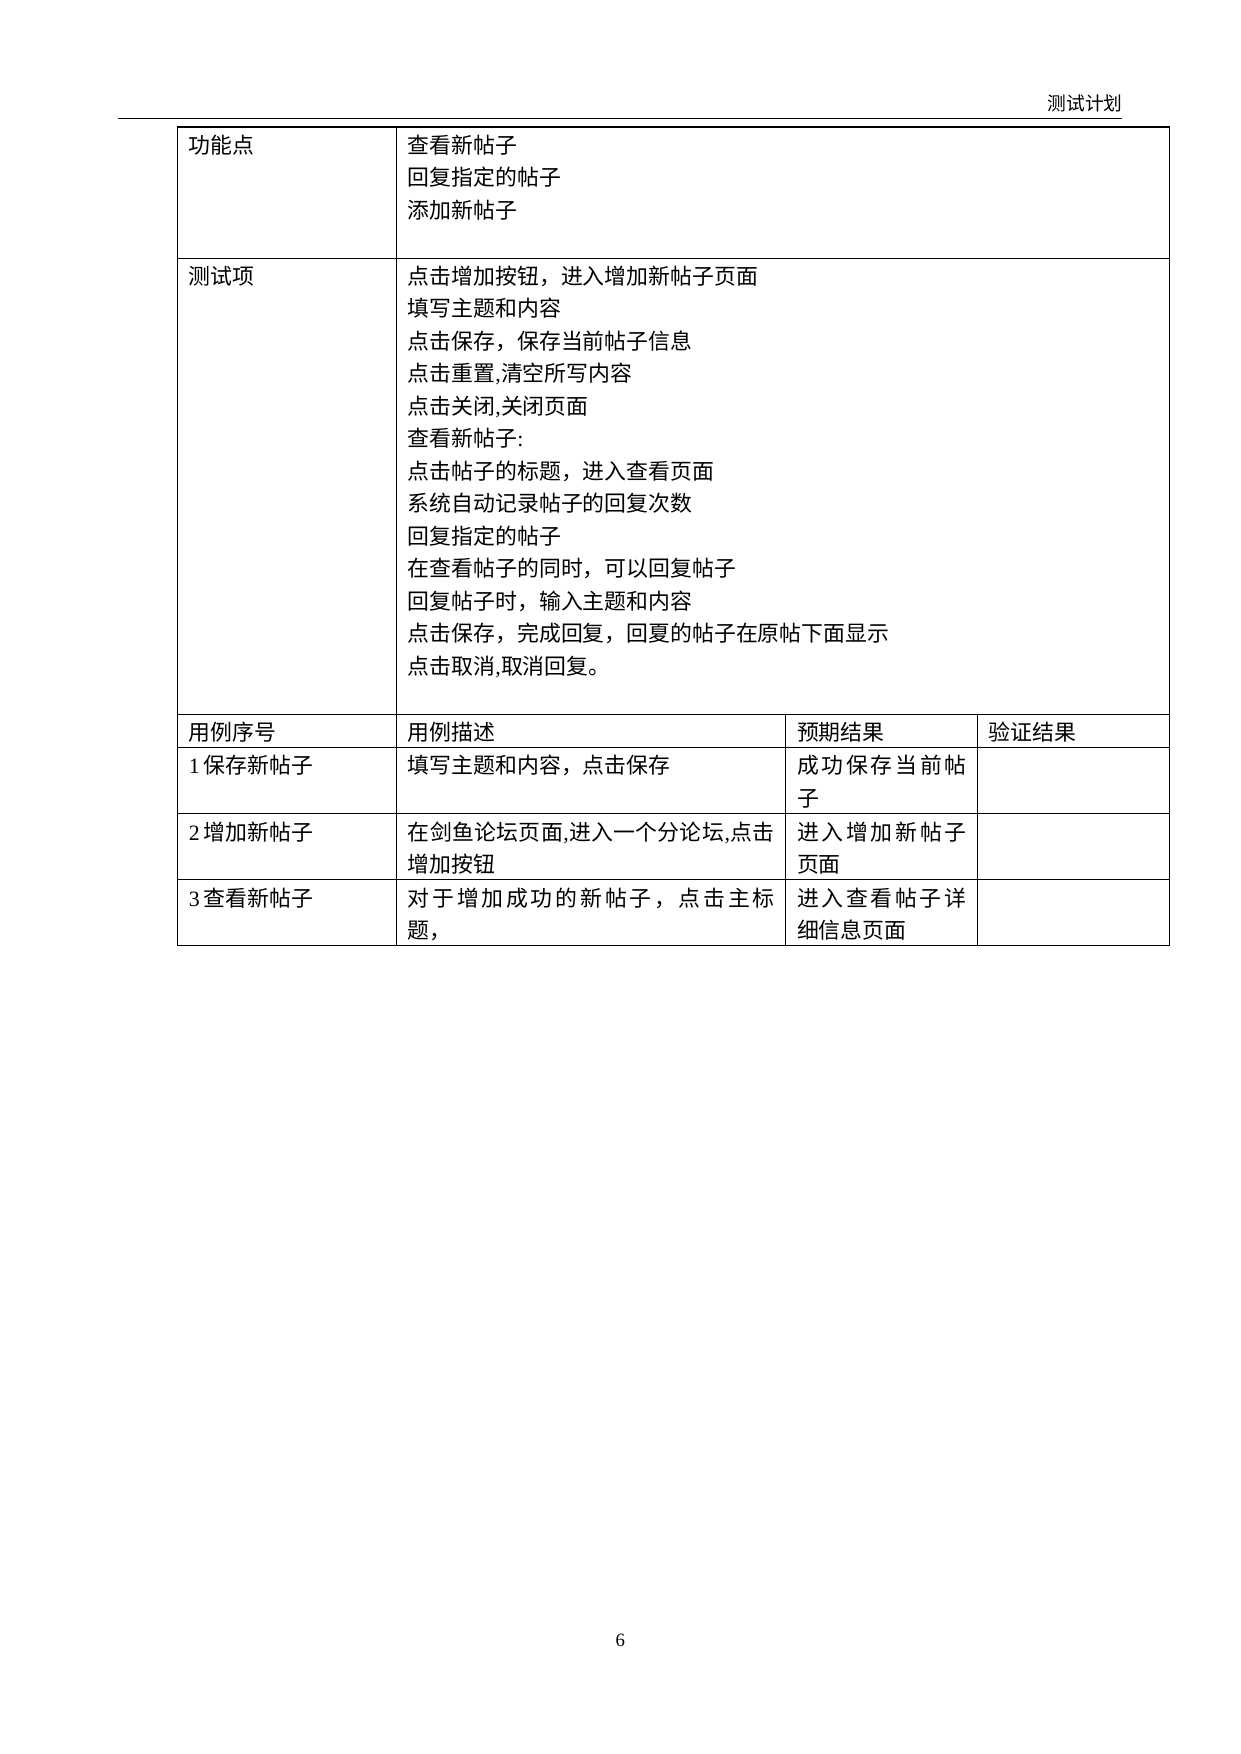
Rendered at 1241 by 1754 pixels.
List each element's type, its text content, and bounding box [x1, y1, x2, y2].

table_cell 进入增加新帖子页面 [786, 814, 977, 879]
table_cell 在剑鱼论坛页面,进入一个分论坛,点击增加按钮 [397, 814, 785, 879]
table_cell 对于增加成功的新帖子，点击主标题， [397, 880, 785, 945]
table_cell 1保存新帖子 [178, 748, 396, 813]
table_cell 2增加新帖子 [178, 814, 396, 879]
table_cell 进入查看帖子详细信息页面 [786, 880, 977, 945]
table_cell [978, 814, 1169, 879]
table_cell [978, 748, 1169, 813]
table_cell 用例序号 [178, 715, 396, 747]
table_cell 查看新帖子 回复指定的帖子 添加新帖子 [397, 128, 1169, 257]
table_cell 测试项 [178, 259, 396, 713]
table_cell 点击增加按钮，进入增加新帖子页面 填写主题和内容 点击保存，保存当前帖子信息 点击重置,清空所写内容 点击关闭,关闭页面 查看新帖子: 点击帖子的标题，进入查看页面 系统自动记录帖子的回复次数 回复指定的帖子 在查看帖子的同时，可以回复帖子 回复帖子时，输入主题和内容 点击保存，完成回复，回夏的帖子在原帖下面显示 点击取消,取消回复。 [397, 259, 1169, 713]
table_cell 预期结果 [786, 715, 977, 747]
table_cell 验证结果 [978, 715, 1169, 747]
table_cell [978, 880, 1169, 945]
table_cell 填写主题和内容，点击保存 [397, 748, 785, 813]
table_cell 成功保存当前帖子 [786, 748, 977, 813]
table_cell 用例描述 [397, 715, 785, 747]
table_cell 3查看新帖子 [178, 880, 396, 945]
table_cell 功能点 [178, 128, 396, 257]
